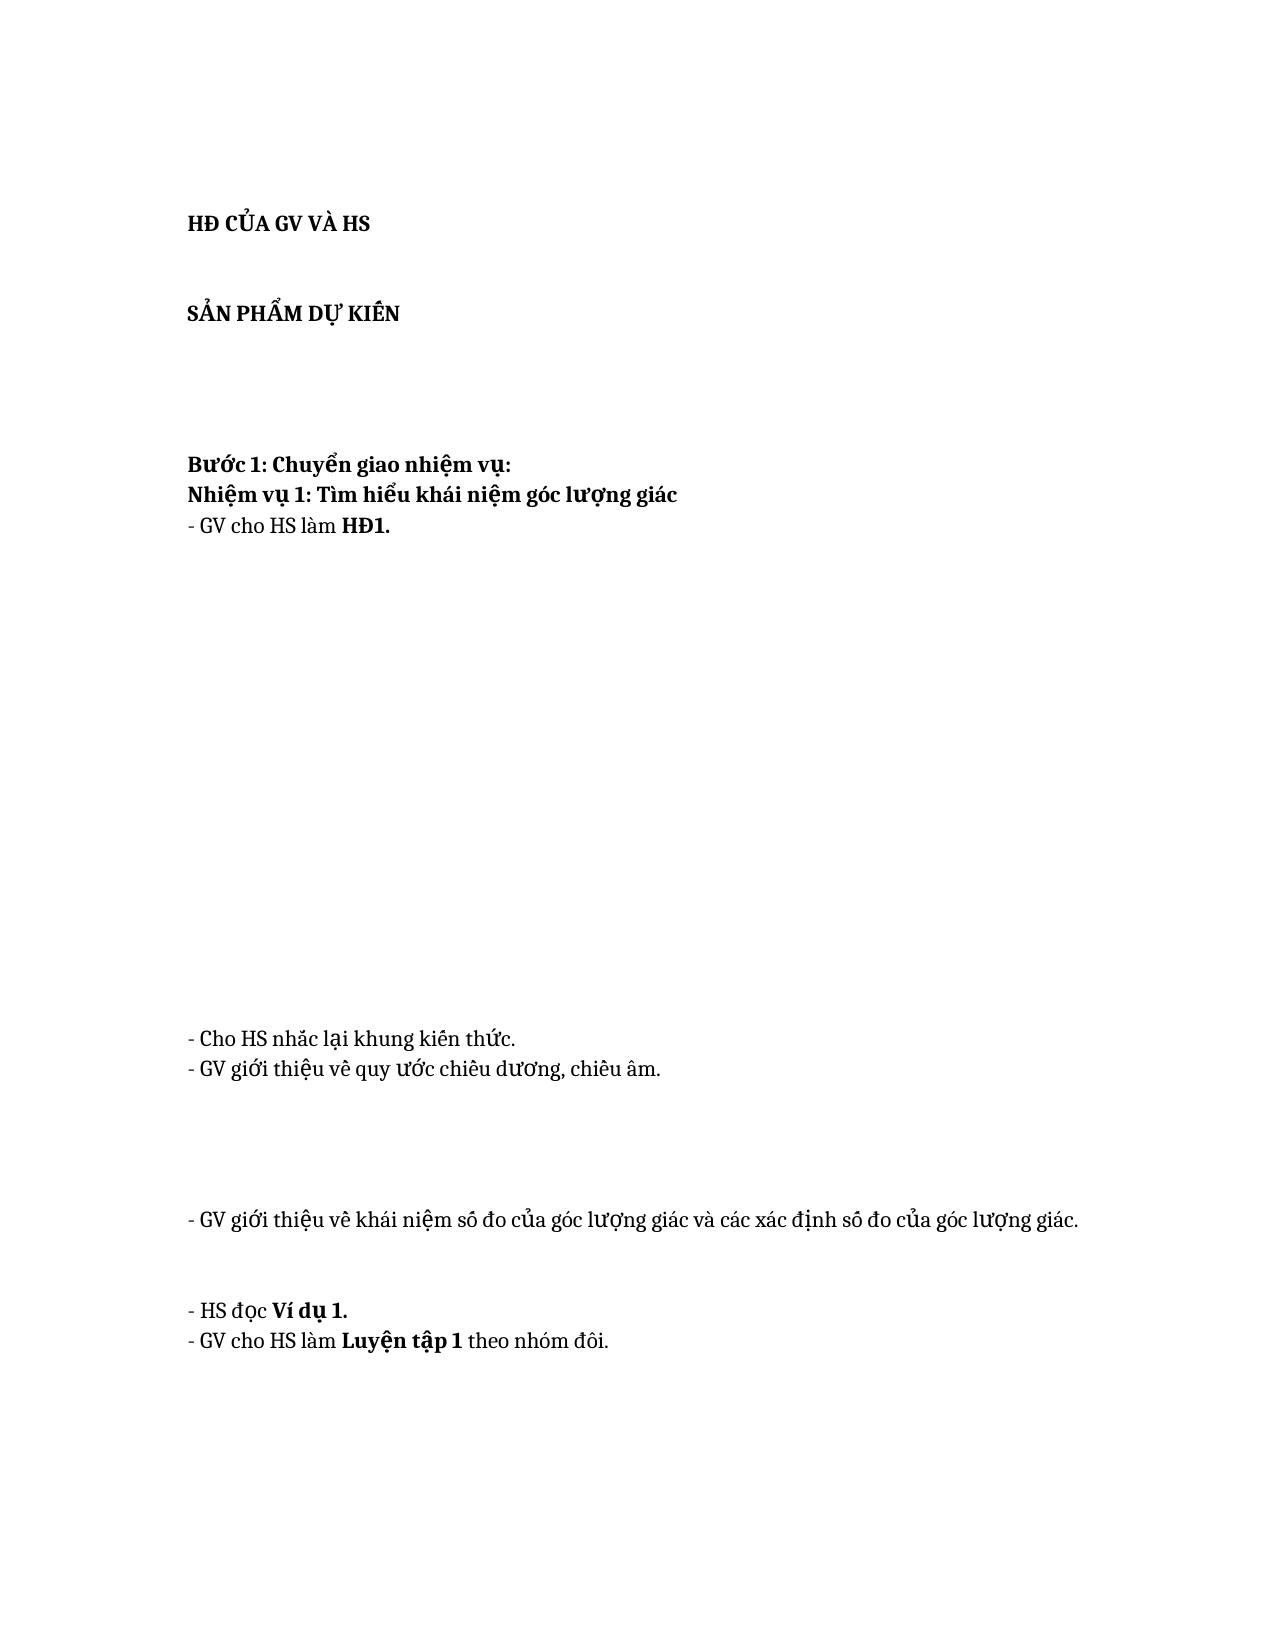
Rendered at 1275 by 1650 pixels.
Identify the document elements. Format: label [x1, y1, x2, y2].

text [187, 150, 1087, 1475]
